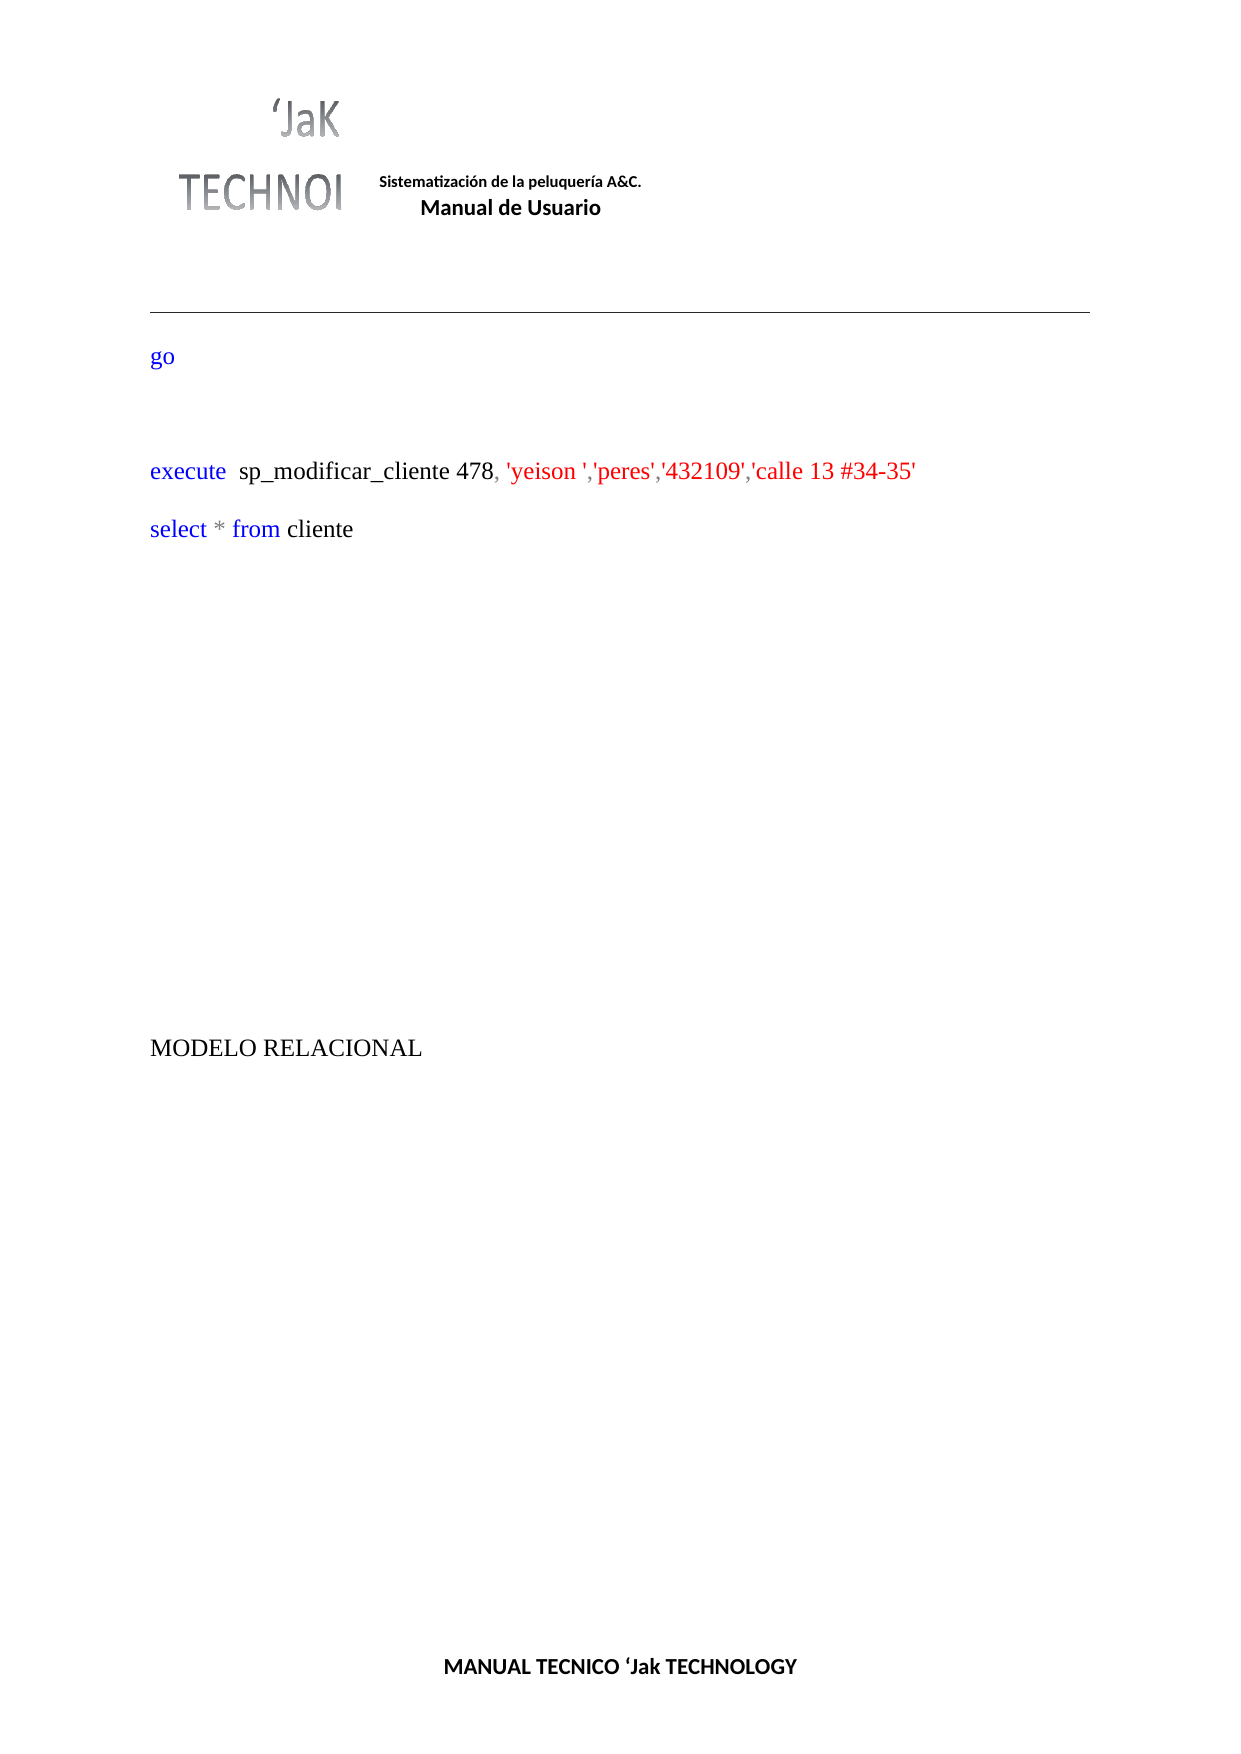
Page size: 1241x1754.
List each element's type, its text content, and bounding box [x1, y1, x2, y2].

text execute sp_modificar_cliente 478, 'yeison ','peres','432109','calle 13 #34-35' [150, 456, 1090, 485]
text go [150, 341, 1090, 370]
text select * from cliente [150, 514, 1090, 542]
picture [157, 81, 342, 227]
text MODELO RELACIONAL [150, 1033, 1090, 1062]
